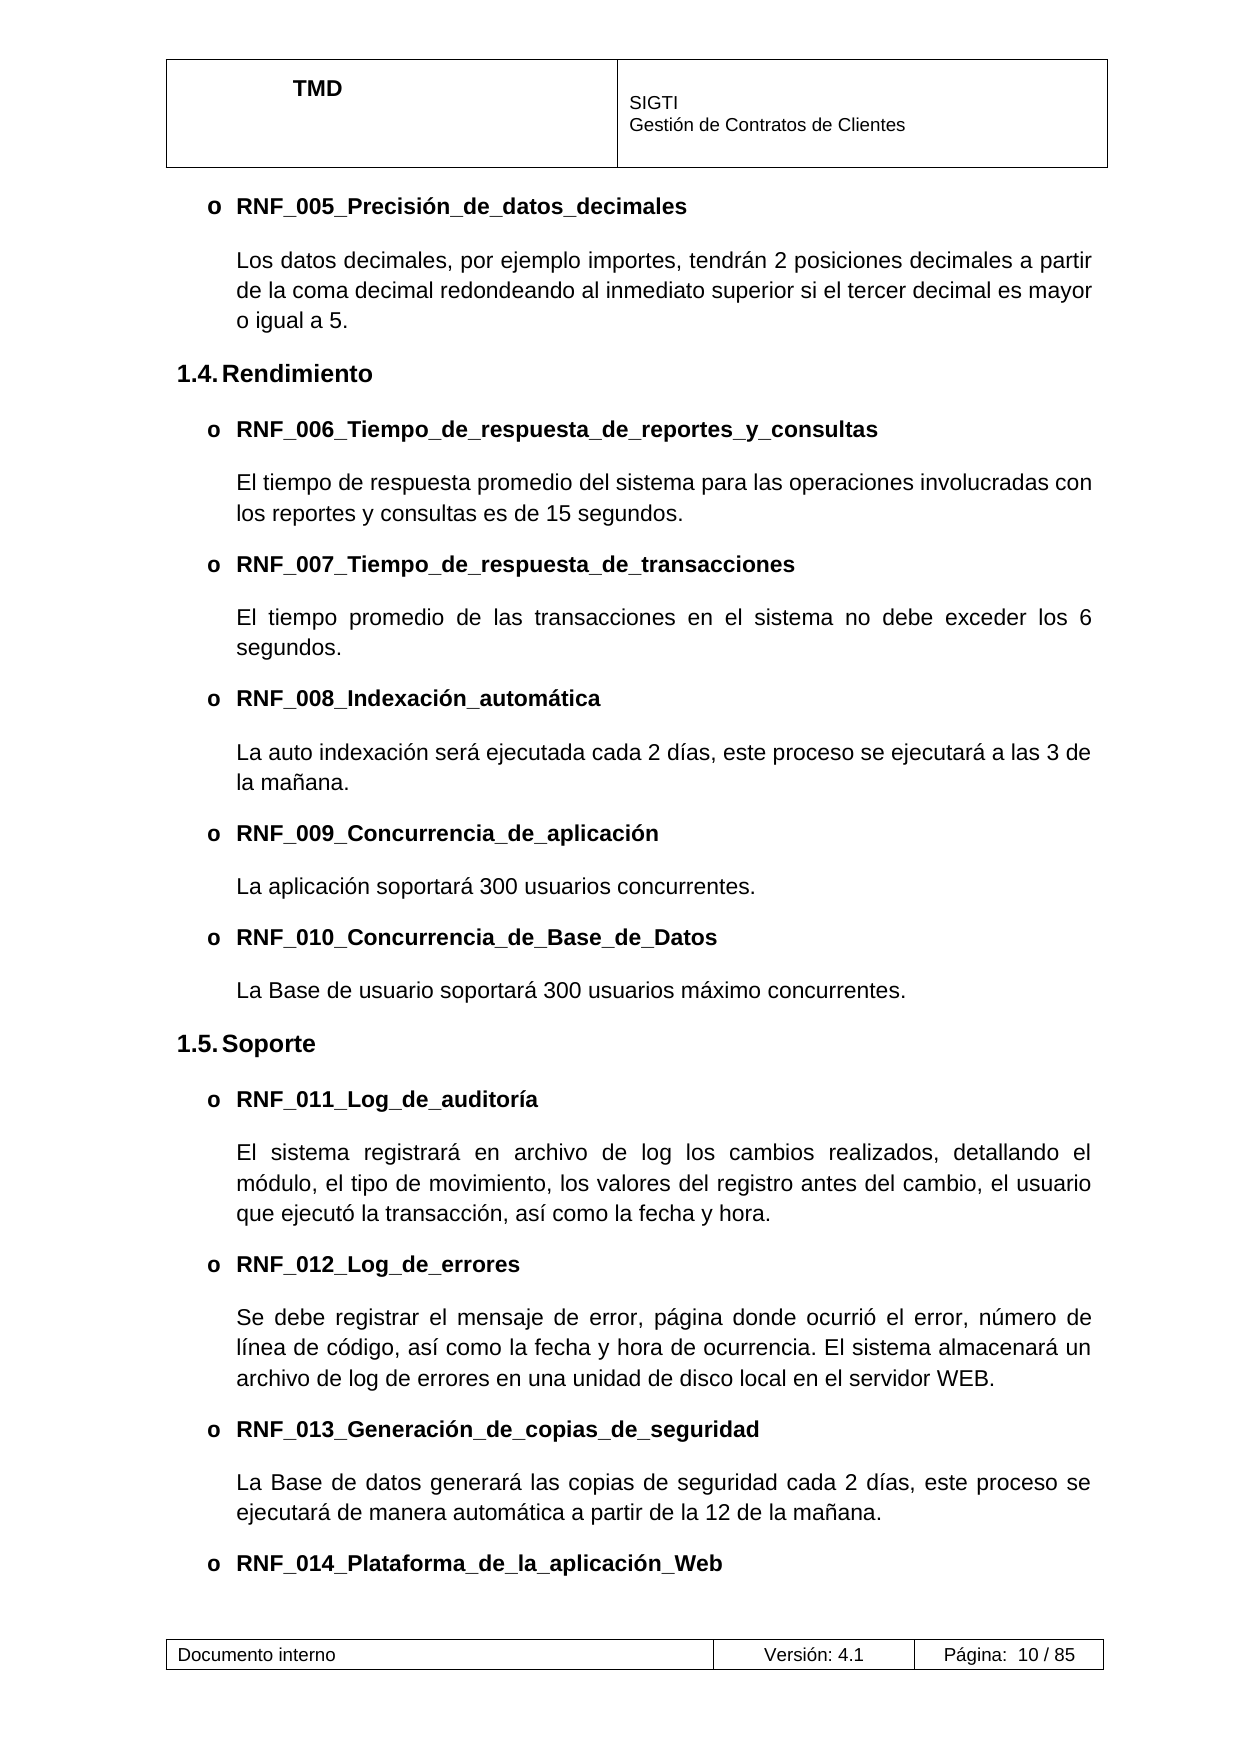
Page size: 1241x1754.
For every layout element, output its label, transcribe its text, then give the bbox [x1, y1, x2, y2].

list RNF_014_Plataforma_de_la_aplicación_Web [207, 1550, 1092, 1578]
text Se debe registrar el mensaje de error, página donde ocurrió el error, número de línea de código, así como la fecha y hora de ocurrencia. El sistema almacenará un archivo de log de errores en una unidad de disco local en el servidor WEB. [236, 1304, 1092, 1391]
text La auto indexación será ejecutada cada 2 días, este proceso se ejecutará a las 3 de la mañana. [236, 738, 1092, 795]
list RNF_006_Tiempo_de_respuesta_de_reportes_y_consultas [207, 416, 1092, 444]
list RNF_012_Log_de_errores [207, 1251, 1092, 1279]
text La Base de usuario soportará 300 usuarios máximo concurrentes. [236, 977, 1092, 1004]
text El tiempo promedio de las transacciones en el sistema no debe exceder los 6 segundos. [236, 604, 1092, 661]
list RNF_010_Concurrencia_de_Base_de_Datos [207, 924, 1092, 952]
subtitle Rendimiento [177, 358, 1092, 387]
list RNF_013_Generación_de_copias_de_seguridad [207, 1416, 1092, 1444]
text El sistema registrará en archivo de log los cambios realizados, detallando el módulo, el tipo de movimiento, los valores del registro antes del cambio, el usuario que ejecutó la transacción, así como la fecha y hora. [236, 1139, 1092, 1226]
list RNF_011_Log_de_auditoría [207, 1086, 1092, 1114]
text La Base de datos generará las copias de seguridad cada 2 días, este proceso se ejecutará de manera automática a partir de la 12 de la mañana. [236, 1469, 1092, 1526]
text La aplicación soportará 300 usuarios concurrentes. [236, 873, 1092, 899]
list RNF_007_Tiempo_de_respuesta_de_transacciones [207, 551, 1092, 579]
list RNF_005_Precisión_de_datos_decimales [207, 193, 1092, 222]
text Los datos decimales, por ejemplo importes, tendrán 2 posiciones decimales a partir de la coma decimal redondeando al inmediato superior si el tercer decimal es mayor o igual a 5. [236, 247, 1092, 334]
subtitle Soporte [177, 1028, 1092, 1057]
list RNF_008_Indexación_automática [207, 685, 1092, 713]
list RNF_009_Concurrencia_de_aplicación [207, 820, 1092, 848]
text El tiempo de respuesta promedio del sistema para las operaciones involucradas con los reportes y consultas es de 15 segundos. [236, 469, 1092, 526]
